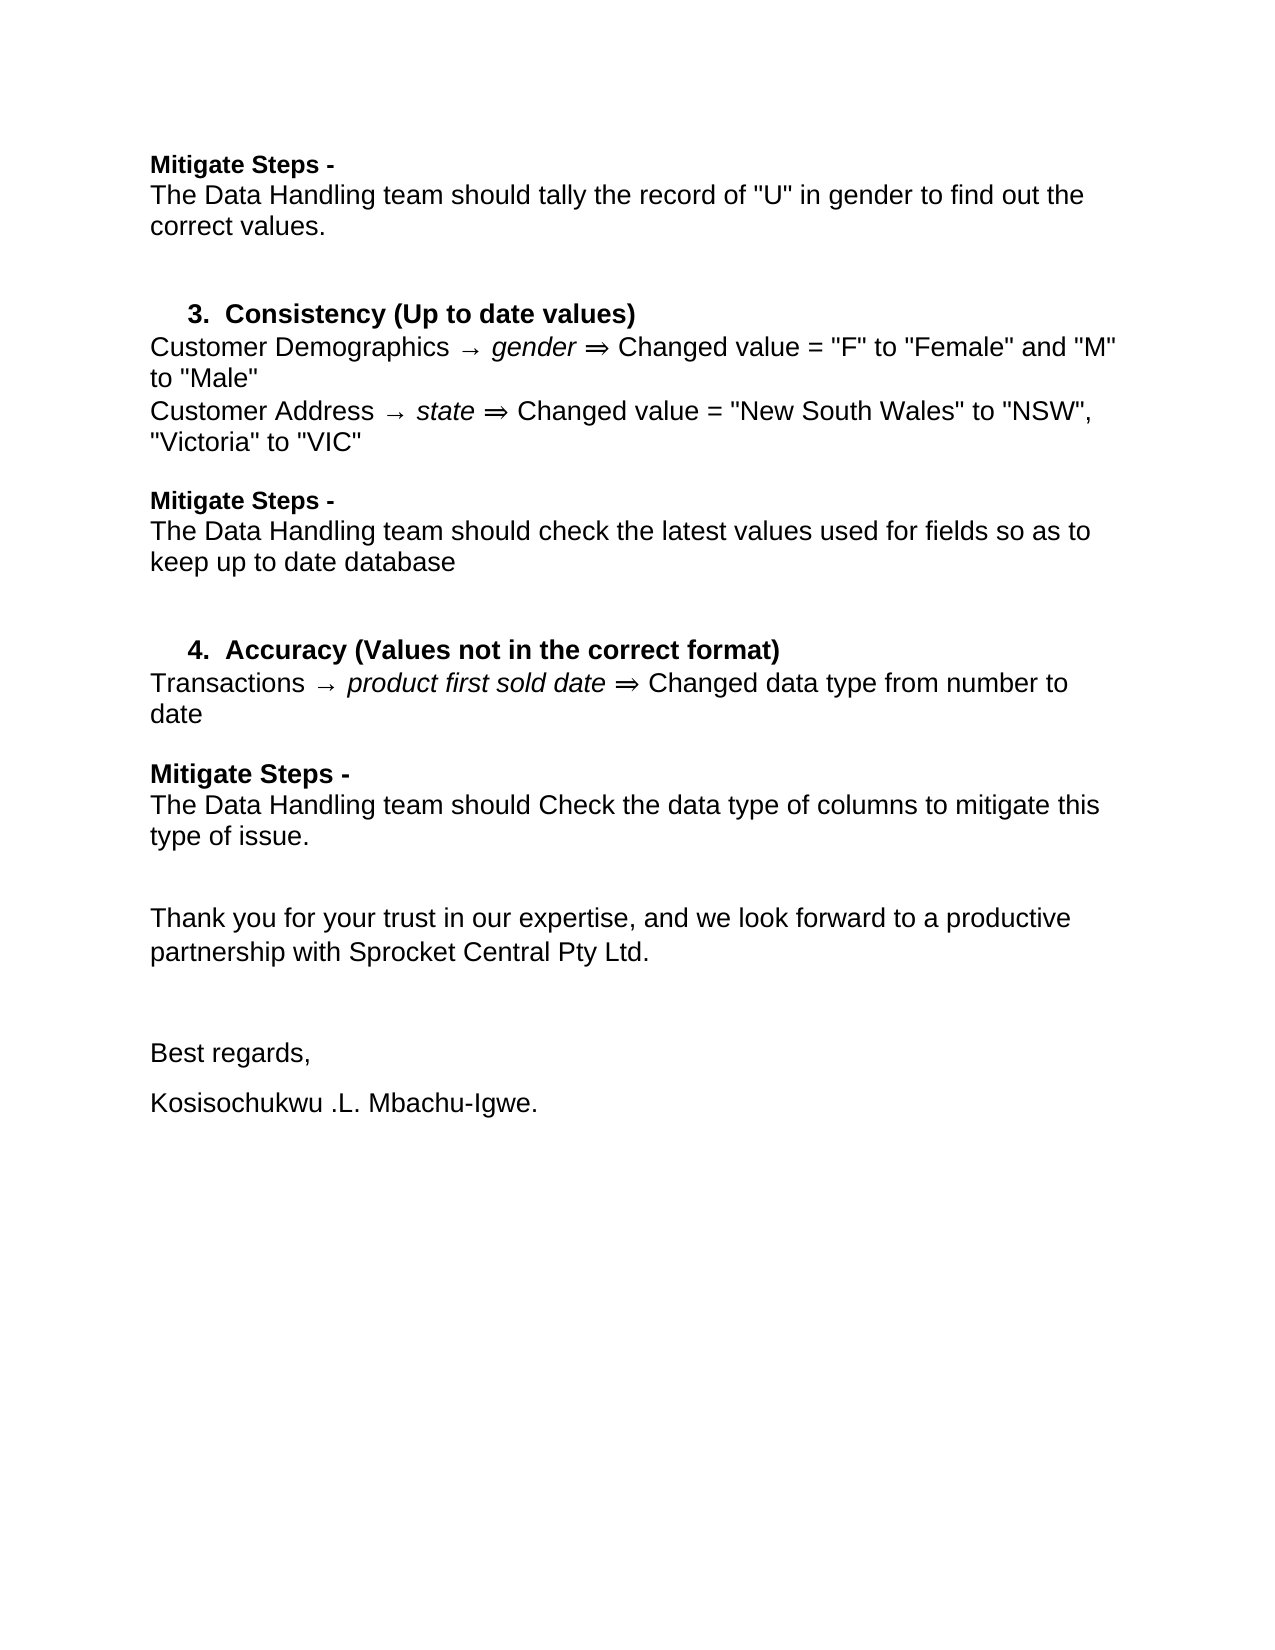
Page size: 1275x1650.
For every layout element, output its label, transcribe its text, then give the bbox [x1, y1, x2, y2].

list Accuracy (Values not in the correct format) [187, 634, 1125, 665]
text The Data Handling team should Check the data type of columns to mitigate this type of issue. [150, 789, 1125, 852]
text Mitigate Steps - [150, 150, 1125, 179]
text The Data Handling team should tally the record of "U" in gender to find out the correct values. [150, 179, 1125, 241]
text Kosisochukwu .L. Mbachu-Igwe. [150, 1087, 1125, 1148]
list Consistency (Up to date values) [187, 298, 1125, 329]
text The Data Handling team should check the latest values used for fields so as to keep up to date database [150, 515, 1125, 577]
text Best regards, [150, 1037, 1125, 1068]
text Customer Demographics → gender ⇒ Changed value = "F" to "Female" and "M" to "Male" [150, 329, 1125, 393]
text Mitigate Steps - [150, 486, 1125, 515]
text Mitigate Steps - [150, 758, 1125, 789]
text Customer Address → state ⇒ Changed value = "New South Wales" to "NSW", "Victoria" to "VIC" [150, 393, 1125, 457]
text Thank you for your trust in our expertise, and we look forward to a productive partnership with Sprocket Central Pty Ltd. [150, 902, 1125, 967]
text Transactions → product first sold date ⇒ Changed data type from number to date [150, 665, 1125, 729]
